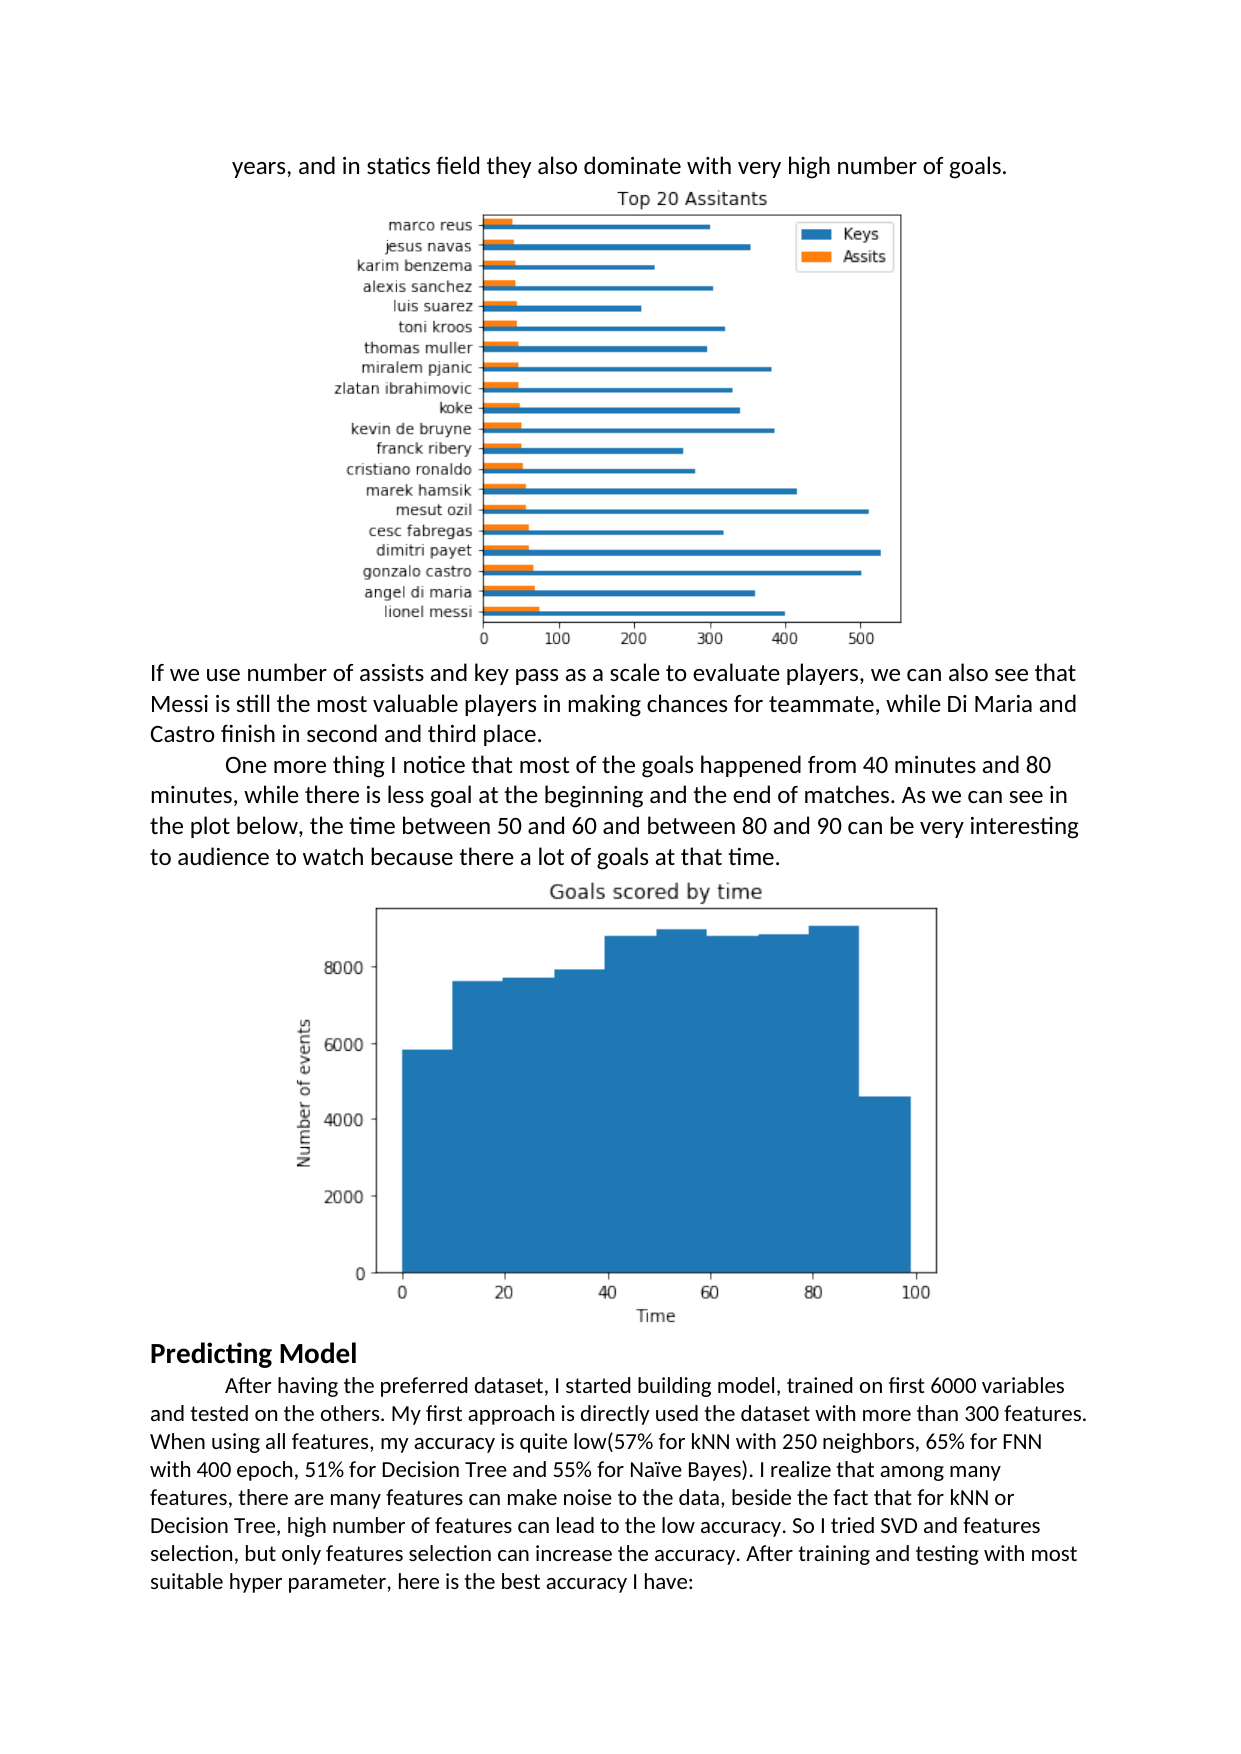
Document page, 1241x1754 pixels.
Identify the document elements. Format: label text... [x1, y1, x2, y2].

text When using all features, my accuracy is quite low(57% for kNN with 250 neighbors, 65% for FNN with 400 epoch, 51% for Decision Tree and 55% for Naïve Bayes). I realize that among many features, there are many features can make noise to the data, beside the fact that for kNN or Decision Tree, high number of features can lead to the low accuracy. So I tried SVD and features selection, but only features selection can increase the accuracy. After training and testing with most suitable hyper parameter, here is the best accuracy I have: [150, 1427, 1090, 1595]
picture [287, 871, 953, 1336]
text After having the preferred dataset, I started building model, trained on first 6000 variables and tested on the others. My first approach is directly used the dataset with more than 300 features. [150, 1371, 1090, 1427]
text One more thing I notice that most of the goals happened from 40 minutes and 80 minutes, while there is less goal at the beginning and the end of matches. As we can see in the plot below, the time between 50 and 60 and between 80 and 90 can be very interesting to audience to watch because there a lot of goals at that time. [150, 749, 1090, 871]
text Predicting Model [150, 1336, 1090, 1371]
text If we use number of assists and key pass as a scale to evaluate players, we can also see that Messi is still the most valuable players in making chances for teammate, while Di Maria and Castro finish in second and third place. [150, 657, 1090, 749]
picture [324, 180, 917, 658]
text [150, 150, 1090, 657]
